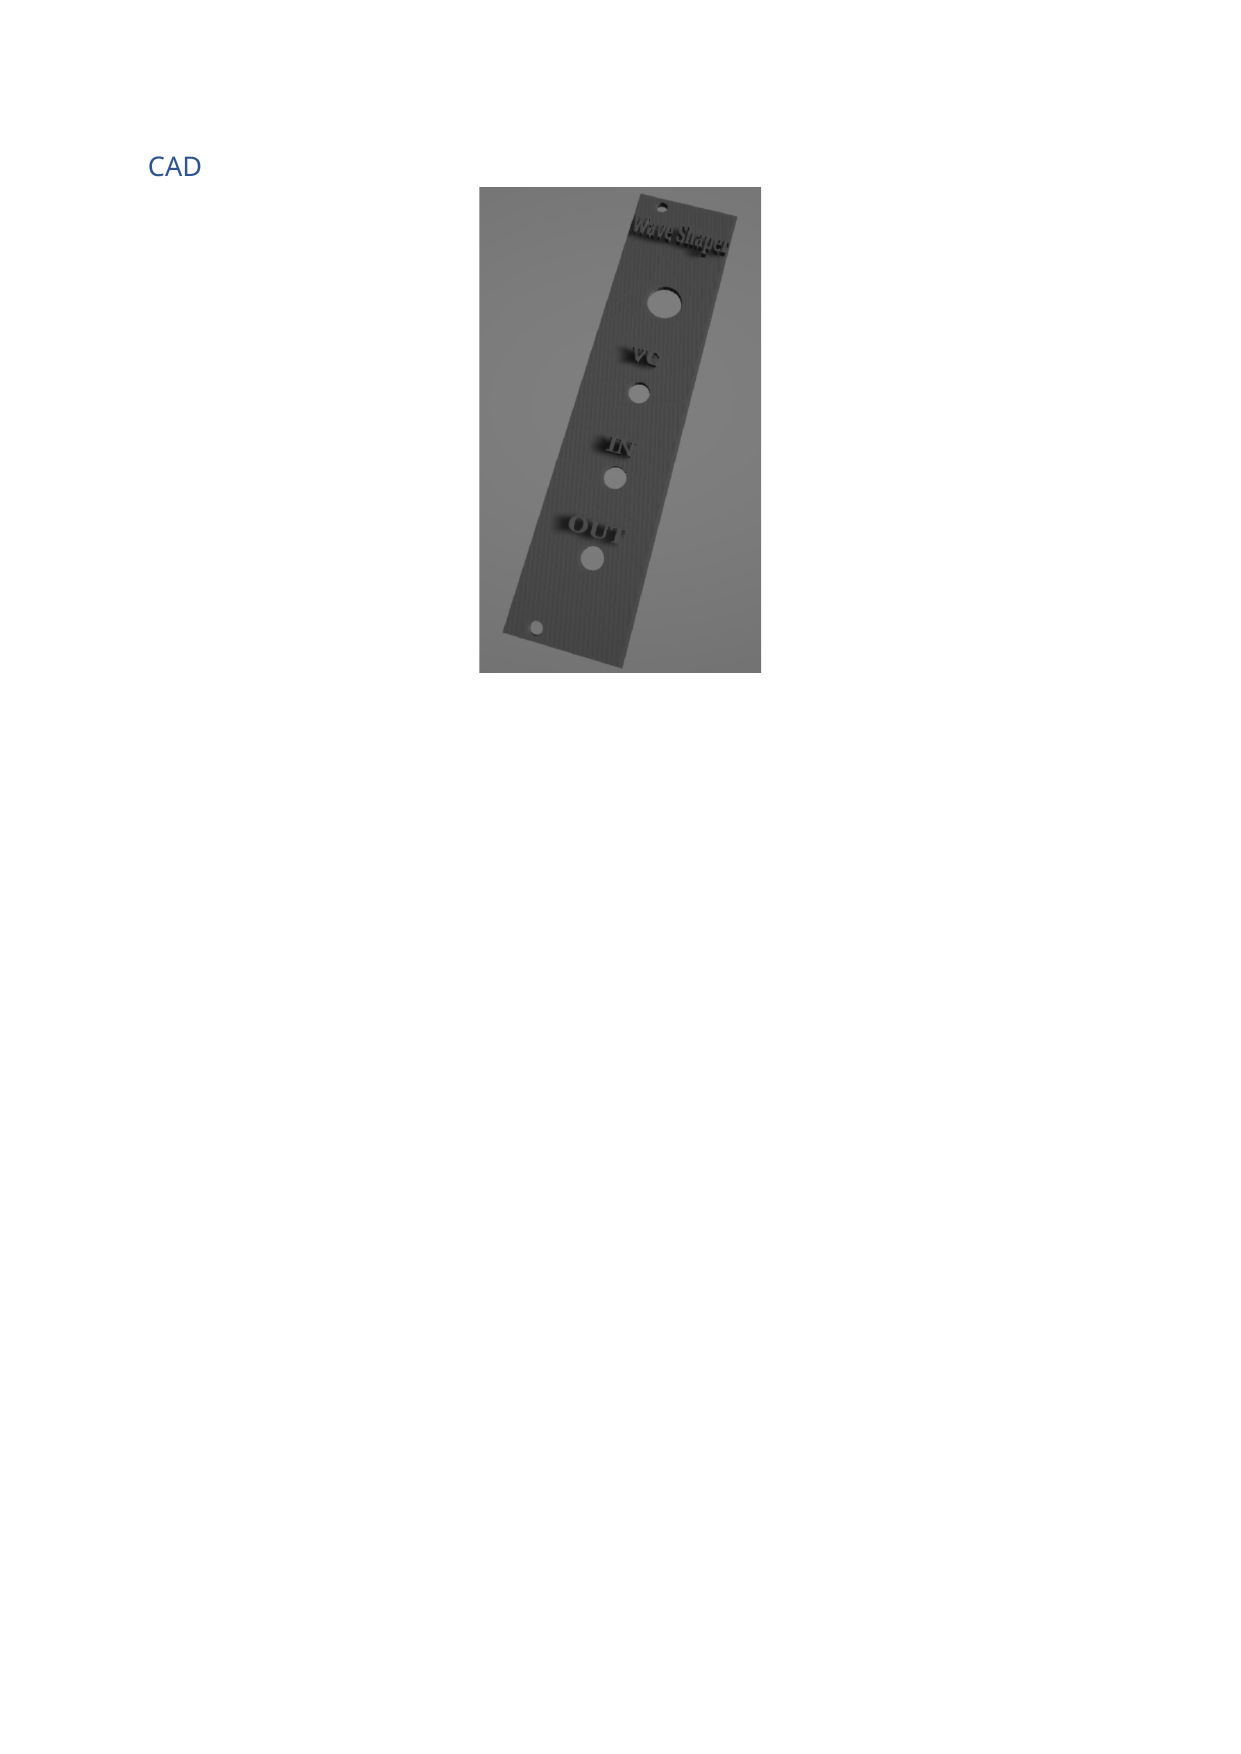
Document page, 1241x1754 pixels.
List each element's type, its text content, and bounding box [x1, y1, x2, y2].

subtitle CAD [148, 148, 1093, 184]
picture [479, 187, 762, 673]
